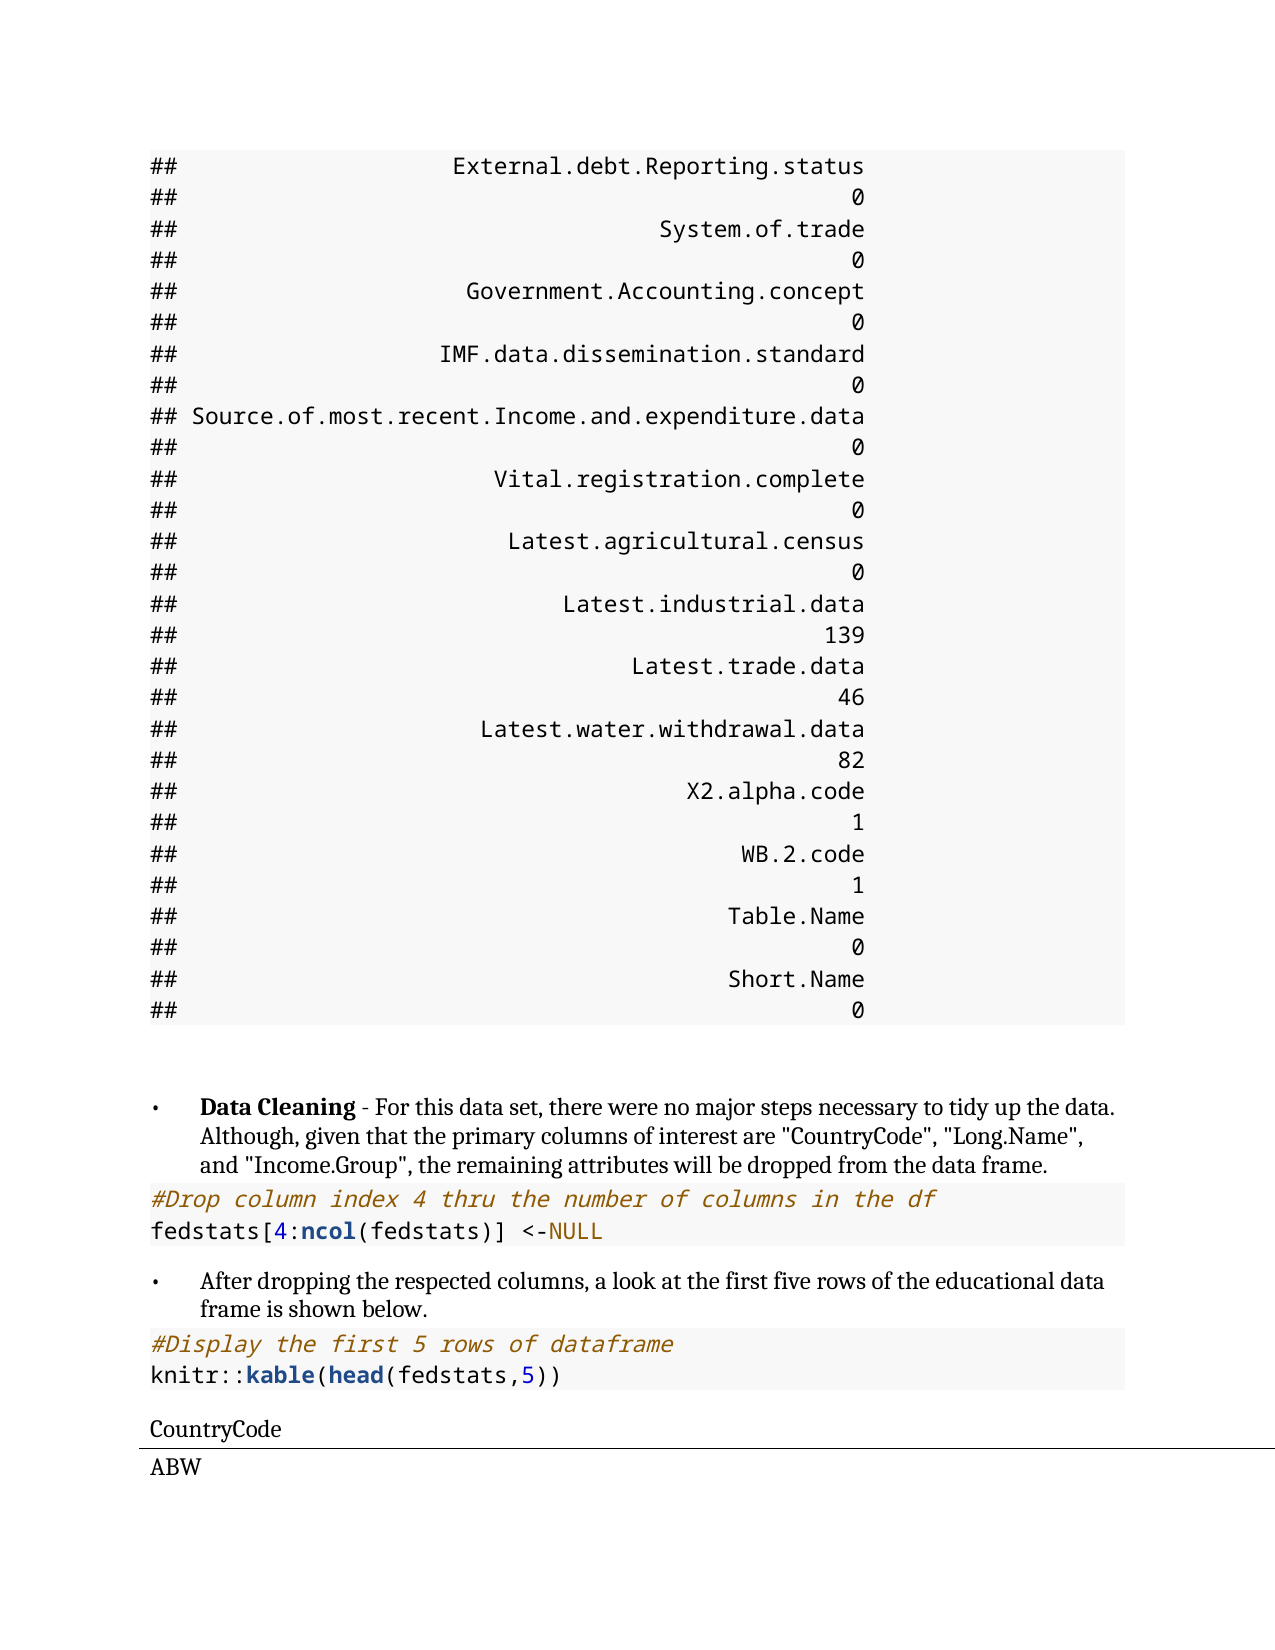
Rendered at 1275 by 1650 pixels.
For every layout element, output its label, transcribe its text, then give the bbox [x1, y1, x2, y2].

text #Drop column index 4 thru the number of columns in the df fedstats[4:ncol(fedstats)] <-NULL [150, 1183, 1125, 1246]
list Data Cleaning - For this data set, there were no major steps necessary to tidy up the data. Although, given that the primary columns of interest are "CountryCode", "Long.Name", and "Income.Group", the remaining attributes will be dropped from the data frame. [150, 1093, 1125, 1179]
table_cell ABW [139, 1449, 1275, 1485]
table_header CountryCode [139, 1411, 1275, 1447]
text #Display the first 5 rows of dataframe knitr::kable(head(fedstats,5)) [562, 1328, 1125, 1390]
list After dropping the respected columns, a look at the first five rows of the educational data frame is shown below. [150, 1267, 1125, 1324]
